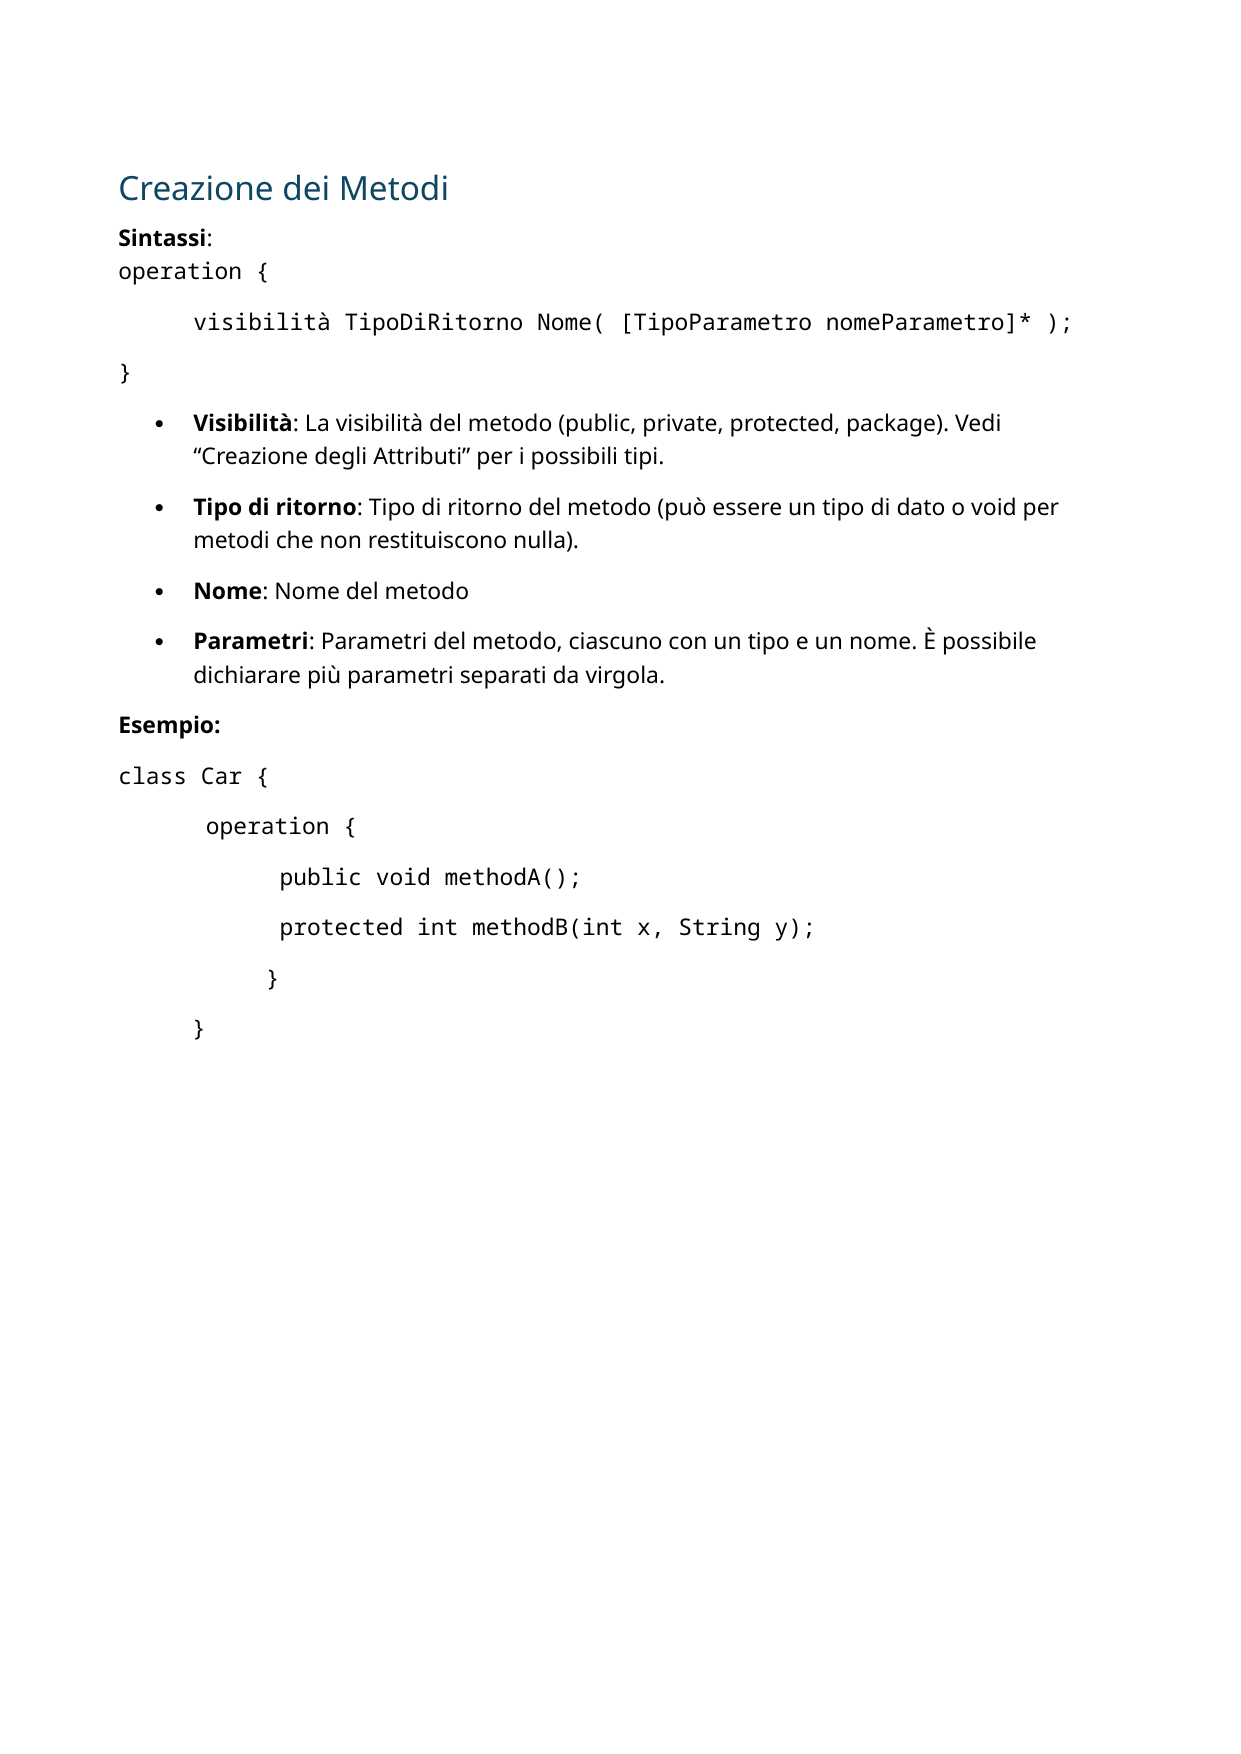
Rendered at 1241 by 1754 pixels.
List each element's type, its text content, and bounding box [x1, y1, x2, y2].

text class Car { [118, 760, 1122, 791]
text Esempio: [118, 709, 1122, 741]
list Visibilità: La visibilità del metodo (public, private, protected, package). Vedi “Creazione degli Attributi” per i possibili tipi. [156, 407, 1122, 472]
list Tipo di ritorno: Tipo di ritorno del metodo (può essere un tipo di dato o void per metodi che non restituiscono nulla). [156, 491, 1122, 556]
text operation { [118, 810, 1122, 842]
subtitle Creazione dei Metodi [118, 164, 1122, 210]
text Sintassi: operation { [118, 222, 1122, 287]
list Nome: Nome del metodo [156, 575, 1122, 606]
list visibilità TipoDiRitorno Nome( [TipoParametro nomeParametro]* ); [193, 306, 1122, 337]
text } [118, 1012, 1122, 1043]
text public void methodA(); [192, 861, 1122, 892]
text } [118, 356, 1122, 387]
text protected int methodB(int x, String y); [118, 911, 1122, 942]
text } [118, 962, 1122, 993]
list Parametri: Parametri del metodo, ciascuno con un tipo e un nome. È possibile dichiarare più parametri separati da virgola. [156, 625, 1122, 690]
